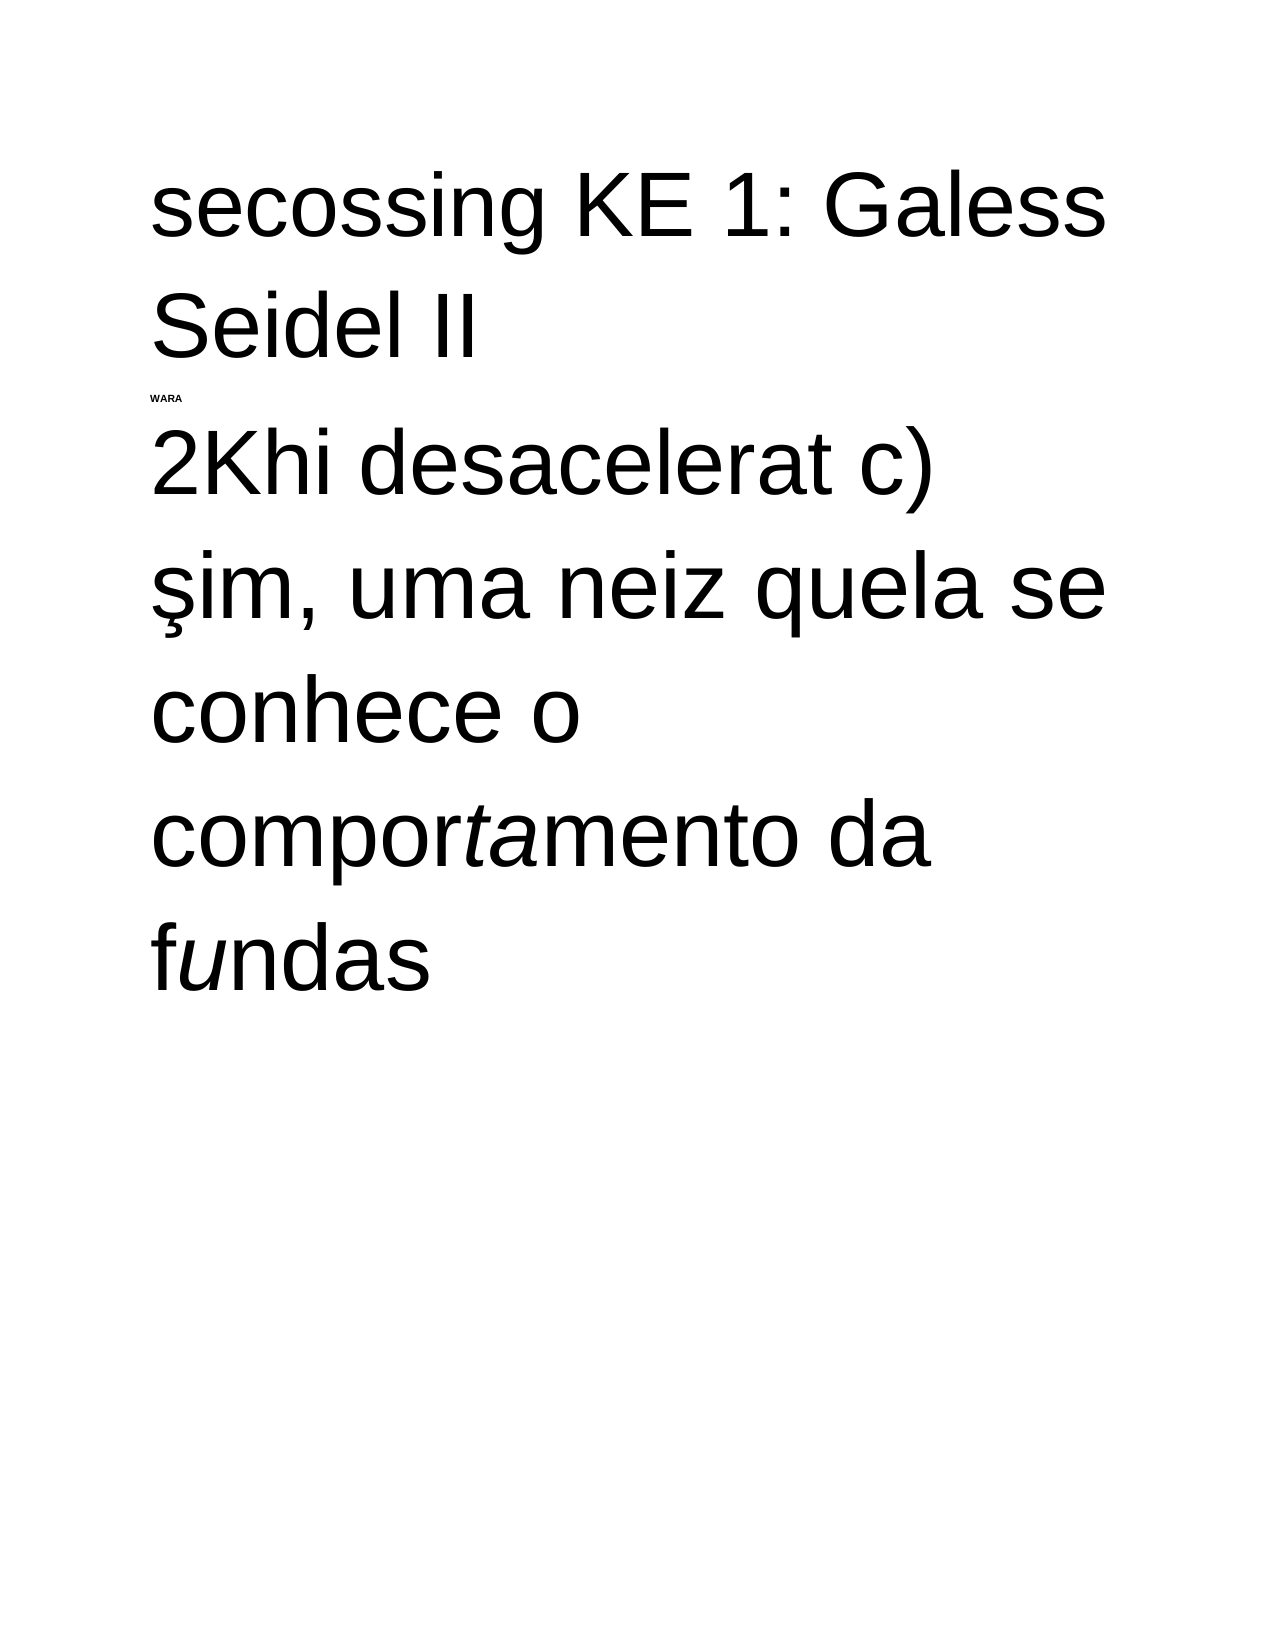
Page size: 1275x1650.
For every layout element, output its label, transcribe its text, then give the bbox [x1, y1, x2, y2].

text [150, 150, 1125, 377]
text 2Khi desacelerat c) şim, uma neiz quela se conhece o comportamento da fundas [150, 406, 1125, 1010]
